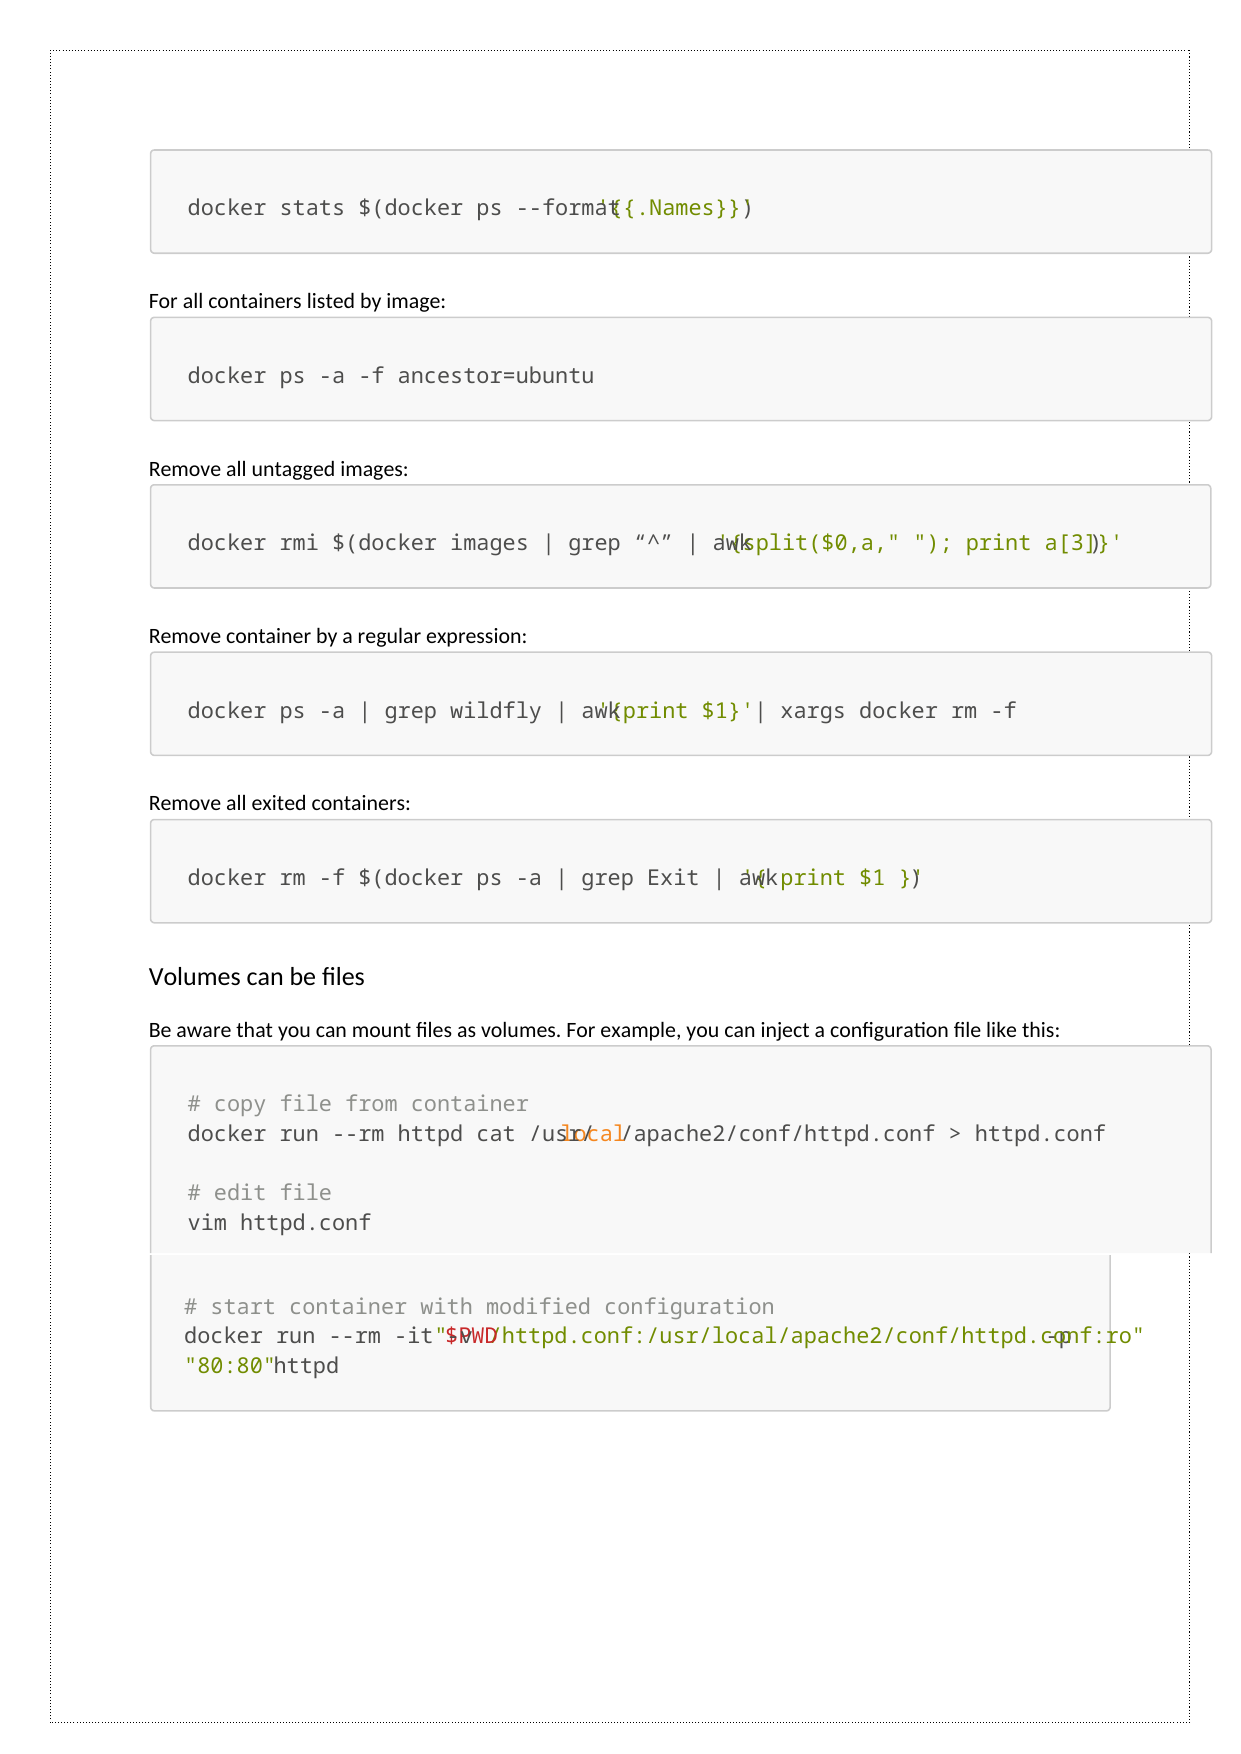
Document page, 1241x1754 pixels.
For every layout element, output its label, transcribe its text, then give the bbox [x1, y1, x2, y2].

text Remove all exited containers: [148, 789, 1089, 816]
text For all containers listed by image: [148, 287, 1089, 314]
text Remove all untagged images: [148, 455, 1089, 481]
text Be aware that you can mount files as volumes. For example, you can inject a configuration file like this: [148, 1016, 1089, 1042]
subtitle Volumes can be files [148, 960, 1090, 992]
text Remove container by a regular expression: [148, 622, 1089, 649]
